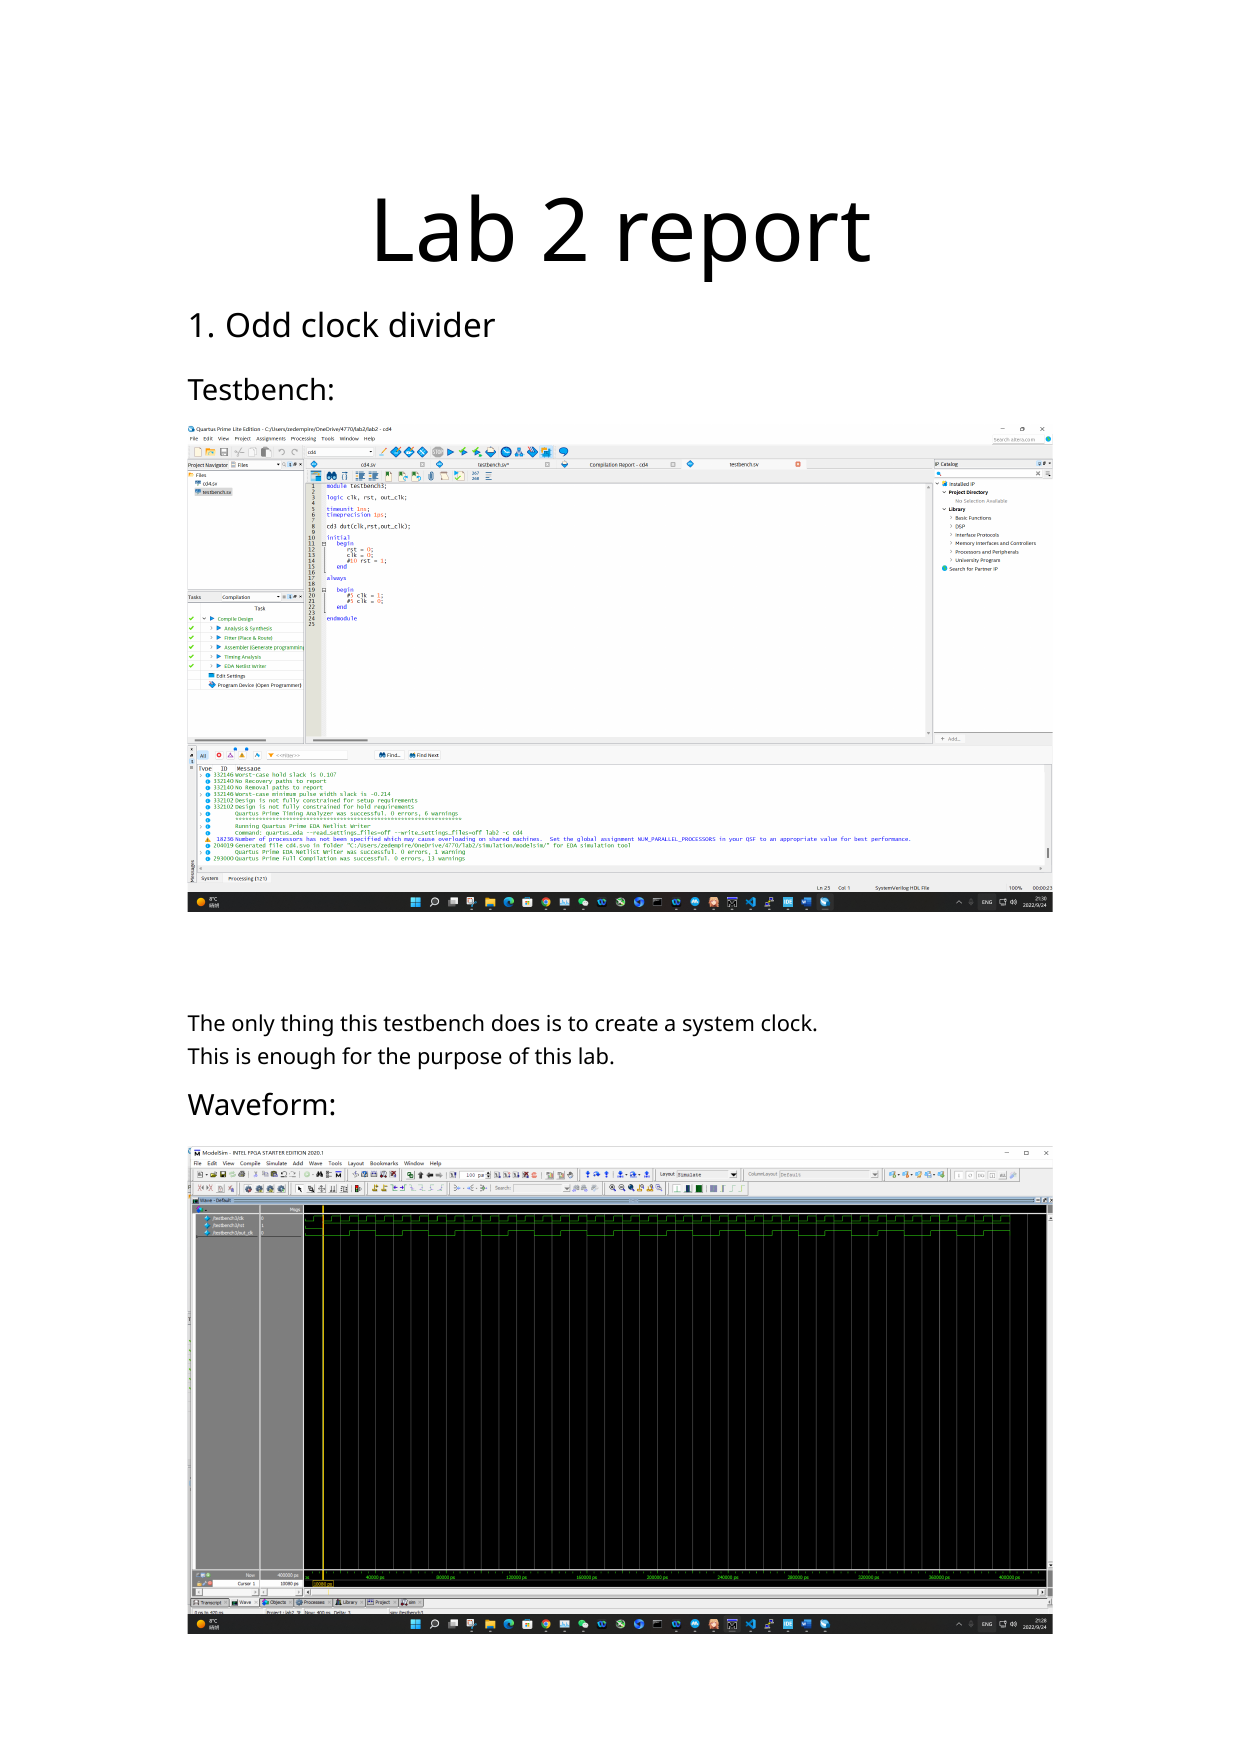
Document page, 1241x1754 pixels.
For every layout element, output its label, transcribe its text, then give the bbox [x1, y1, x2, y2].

text Testbench: [187, 357, 1053, 422]
picture [187, 424, 1053, 912]
list Odd clock divider [187, 292, 1053, 357]
picture [187, 1146, 1053, 1634]
text The only thing this testbench does is to create a system clock. [187, 1007, 1053, 1039]
text Waveform: [187, 1072, 1053, 1137]
text Lab 2 report [187, 162, 1053, 292]
text This is enough for the purpose of this lab. [187, 1039, 1053, 1072]
